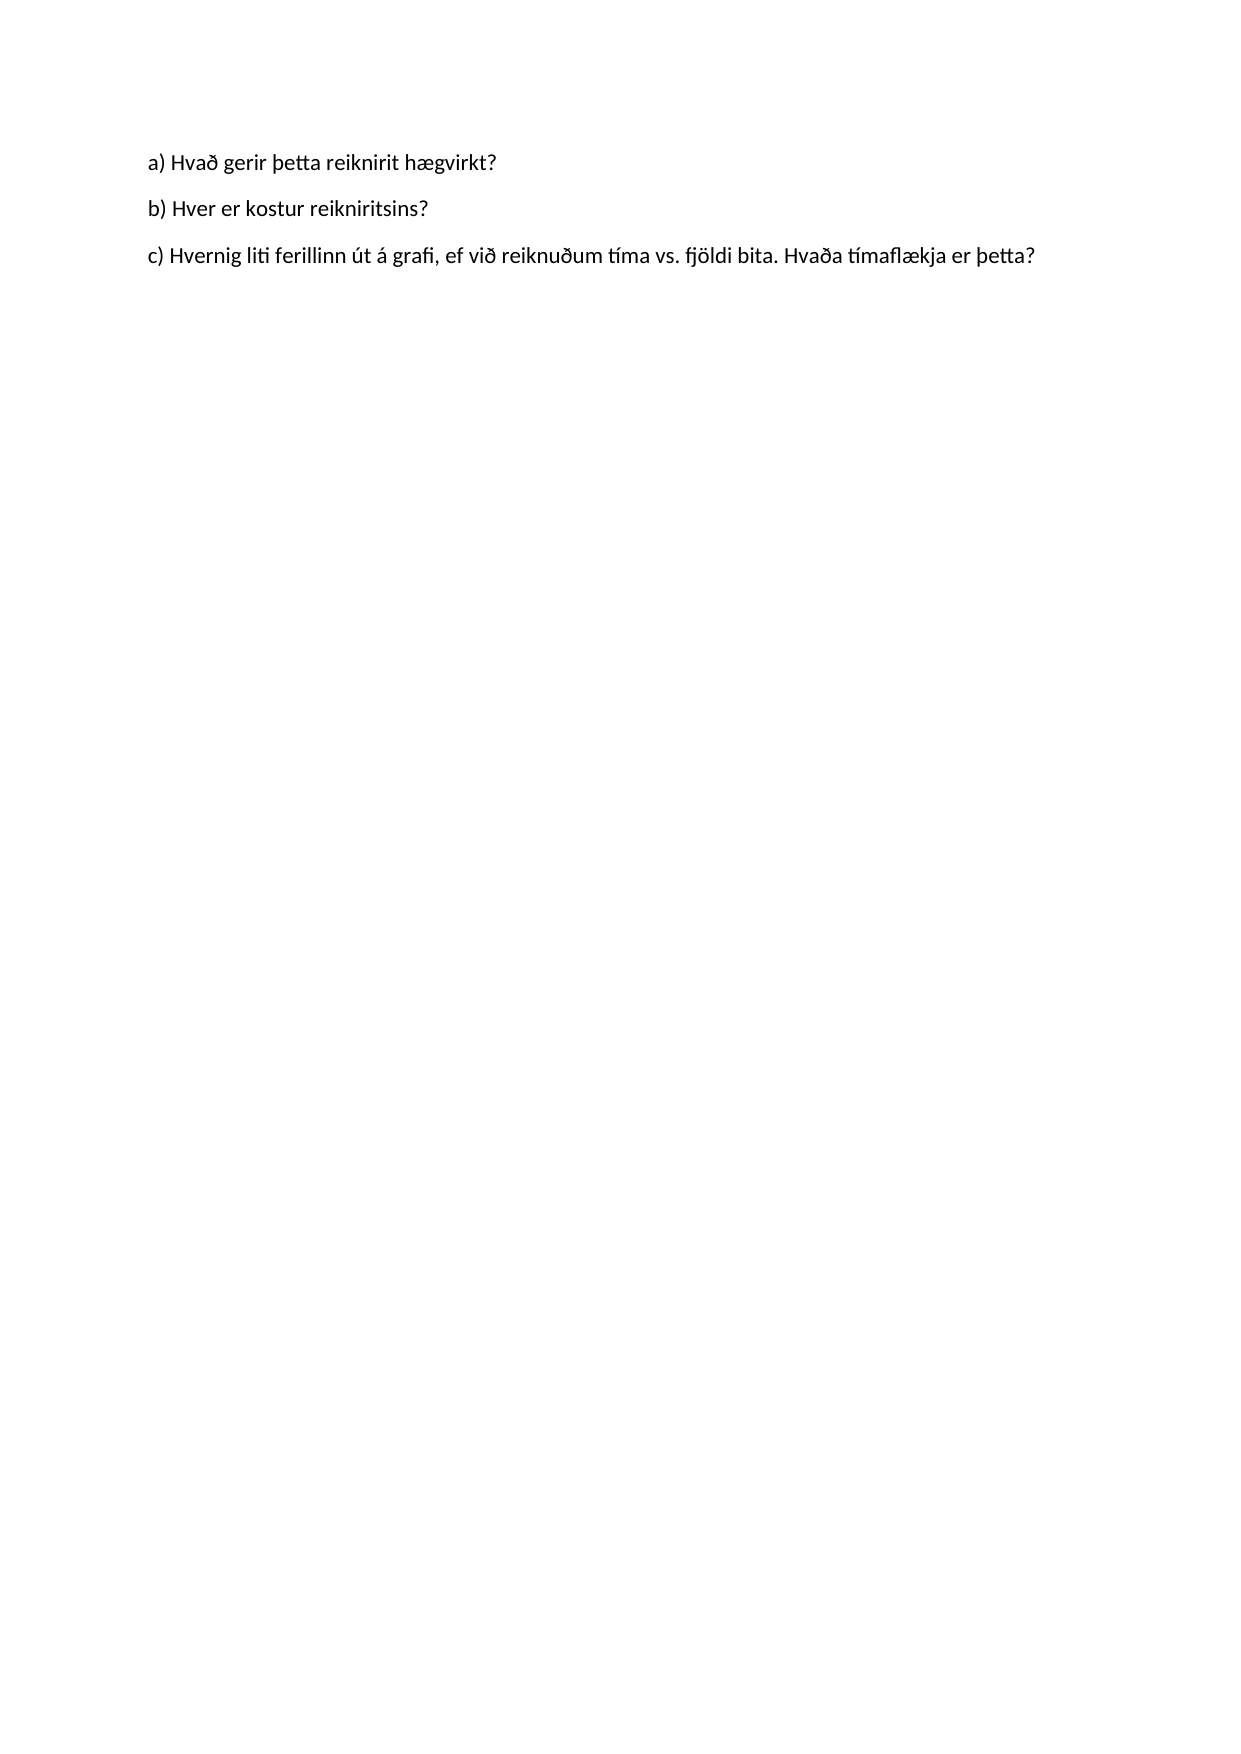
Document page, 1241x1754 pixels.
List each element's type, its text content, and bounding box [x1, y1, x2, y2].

text b) Hver er kostur reikniritsins? [148, 194, 1093, 222]
text c) Hvernig liti ferillinn út á grafi, ef við reiknuðum tíma vs. fjöldi bita. Hvaða tímaflækja er þetta? [148, 241, 1093, 269]
text a) Hvað gerir þetta reiknirit hægvirkt? [148, 148, 1093, 176]
